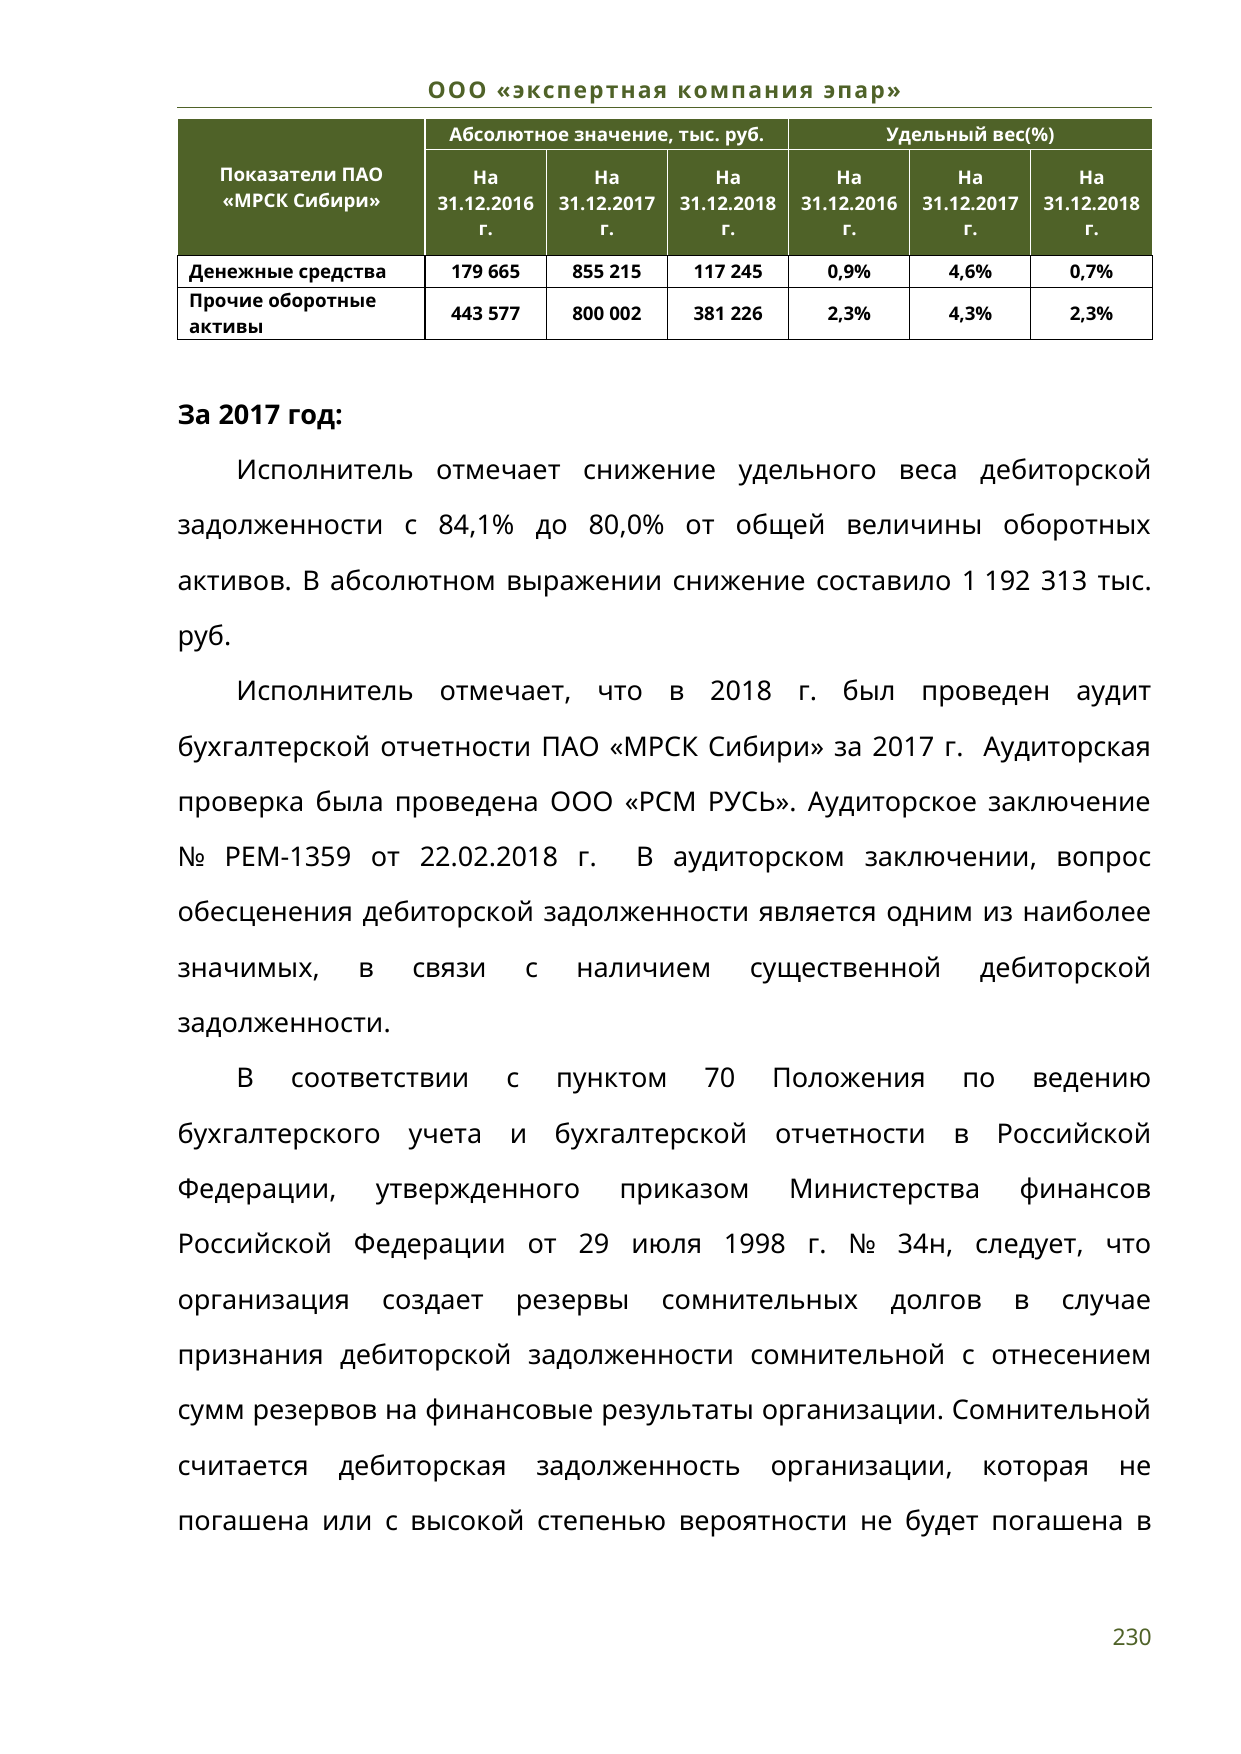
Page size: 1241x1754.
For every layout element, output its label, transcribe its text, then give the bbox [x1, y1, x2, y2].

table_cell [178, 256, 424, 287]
text За 2017 год: [177, 395, 1152, 432]
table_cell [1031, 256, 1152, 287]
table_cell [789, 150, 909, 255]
text Исполнитель отмечает снижение удельного веса дебиторской задолженности с 84,1% до 80,0% от общей величины оборотных активов. В абсолютном выражении снижение составило 1 192 313 тыс. руб. [177, 450, 1152, 653]
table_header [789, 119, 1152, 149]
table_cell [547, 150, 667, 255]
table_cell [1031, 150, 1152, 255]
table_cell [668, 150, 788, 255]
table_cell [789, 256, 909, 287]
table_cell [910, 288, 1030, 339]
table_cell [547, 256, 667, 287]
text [177, 1059, 1151, 1538]
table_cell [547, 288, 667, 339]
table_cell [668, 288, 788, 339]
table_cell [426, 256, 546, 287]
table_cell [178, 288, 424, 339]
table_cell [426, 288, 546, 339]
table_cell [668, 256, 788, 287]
text Исполнитель отмечает, что в . был проведен аудит бухгалтерской отчетности ПАО «МРСК Сибири» за . Аудиторская проверка была проведена ООО «РСМ РУСЬ». Аудиторское заключение № РЕМ-1359 от 22.02.2018 г. В аудиторском заключении, вопрос обесценения дебиторской задолженности является одним из наиболее значимых, в связи с наличием существенной дебиторской задолженности. [177, 672, 1151, 1040]
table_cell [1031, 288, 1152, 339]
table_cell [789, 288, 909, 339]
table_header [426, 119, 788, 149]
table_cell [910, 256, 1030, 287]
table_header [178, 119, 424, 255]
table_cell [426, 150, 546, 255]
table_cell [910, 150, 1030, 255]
